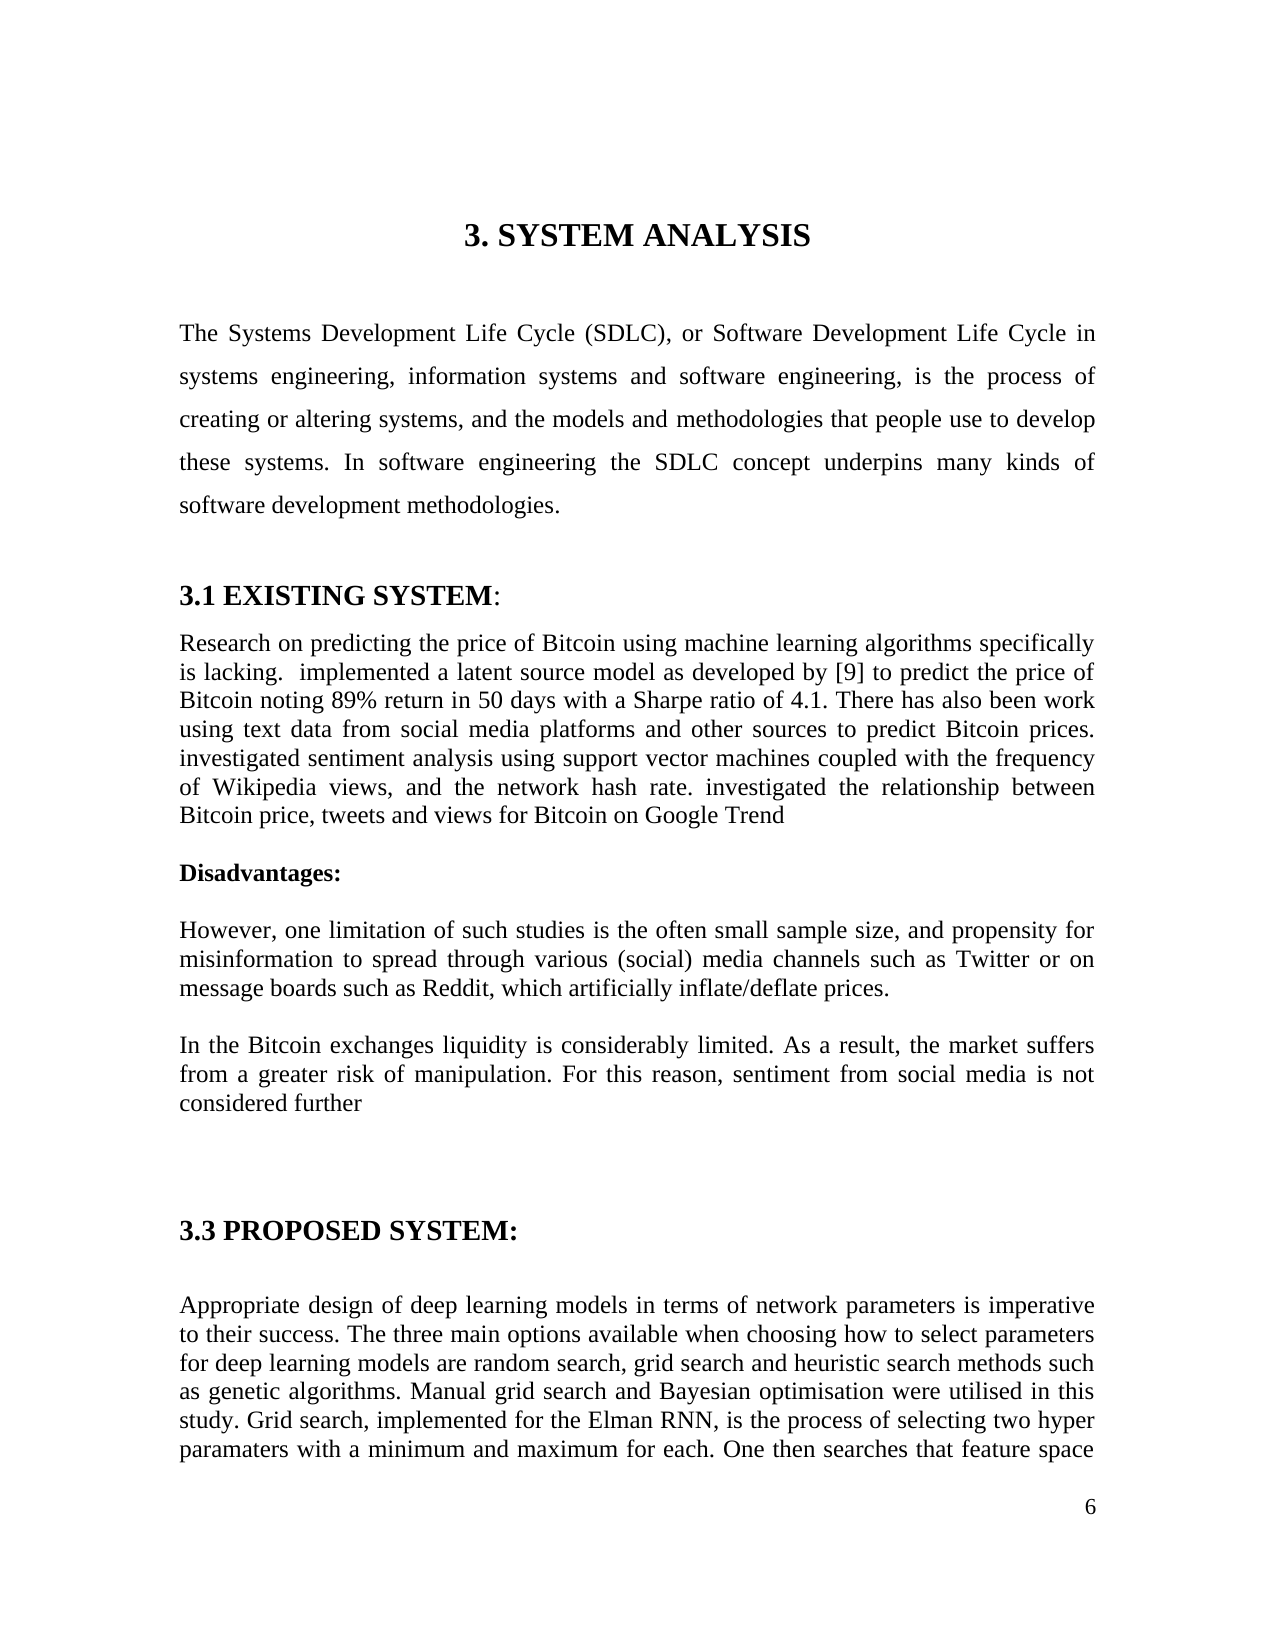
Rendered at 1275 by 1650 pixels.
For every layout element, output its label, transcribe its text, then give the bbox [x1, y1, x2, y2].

text In the Bitcoin exchanges liquidity is considerably limited. As a result, the market suffers from a greater risk of manipulation. For this reason, sentiment from social media is not considered further [179, 1031, 1096, 1117]
text 3. SYSTEM ANALYSIS [179, 215, 1096, 253]
text 3.1 EXISTING SYSTEM: [179, 578, 1096, 611]
text The Systems Development Life Cycle (SDLC), or Software Development Life Cycle in systems engineering, information systems and software engineering, is the process of creating or altering systems, and the models and methodologies that people use to develop these systems. In software engineering the SDLC concept underpins many kinds of software development methodologies. [179, 318, 1096, 519]
text However, one limitation of such studies is the often small sample size, and propensity for misinformation to spread through various (social) media channels such as Twitter or on message boards such as Reddit, which artificially inflate/deflate prices. [179, 916, 1096, 1002]
text Research on predicting the price of Bitcoin using machine learning algorithms specifically is lacking. implemented a latent source model as developed by [9] to predict the price of Bitcoin noting 89% return in 50 days with a Sharpe ratio of 4.1. There has also been work using text data from social media platforms and other sources to predict Bitcoin prices. investigated sentiment analysis using support vector machines coupled with the frequency of Wikipedia views, and the network hash rate. investigated the relationship between Bitcoin price, tweets and views for Bitcoin on Google Trend [179, 628, 1096, 829]
text Disadvantages: [179, 858, 1096, 887]
list 3.3 PROPOSED SYSTEM: [179, 1213, 1096, 1247]
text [179, 1290, 1096, 1463]
